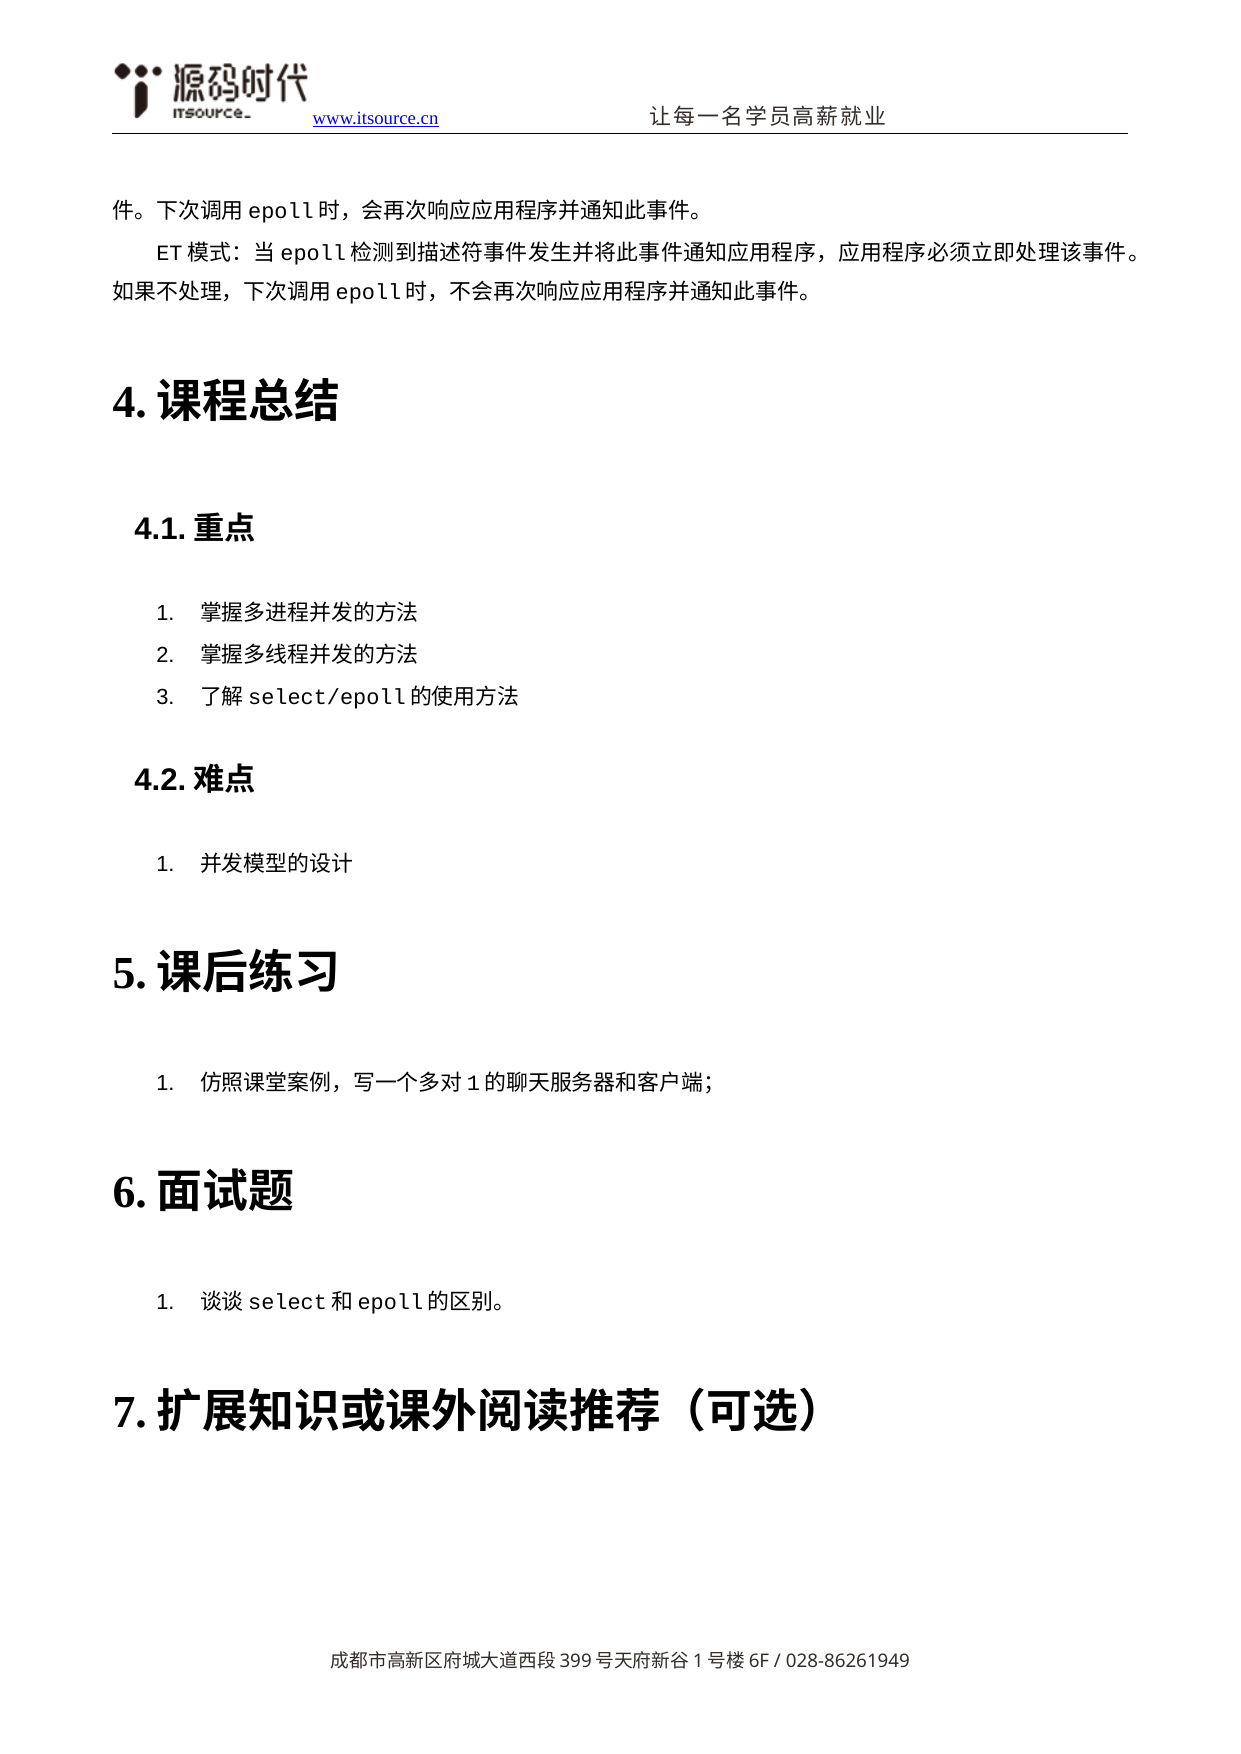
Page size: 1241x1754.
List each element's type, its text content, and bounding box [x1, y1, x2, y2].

text 扩展知识或课外阅读推荐（可选） [112, 1358, 1128, 1456]
text 课后练习 [112, 919, 1128, 1017]
text 掌握多进程并发的方法 [156, 594, 1128, 627]
text 面试题 [112, 1139, 1128, 1236]
text 了解select/epoll的使用方法 [156, 678, 1128, 711]
text 掌握多线程并发的方法 [156, 636, 1128, 669]
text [112, 193, 1128, 226]
text 并发模型的设计 [156, 845, 1128, 878]
text 难点 [134, 744, 1106, 809]
text 重点 [134, 493, 1106, 558]
text 课程总结 [112, 348, 1128, 446]
text 谈谈select和epoll的区别。 [156, 1284, 1128, 1317]
text 仿照课堂案例，写一个多对1的聊天服务器和客户端； [156, 1065, 1128, 1097]
picture [112, 59, 313, 125]
text ET模式：当epoll检测到描述符事件发生并将此事件通知应用程序，应用程序必须立即处理该事件。如果不处理，下次调用epoll时，不会再次响应应用程序并通知此事件。 [112, 235, 1128, 307]
